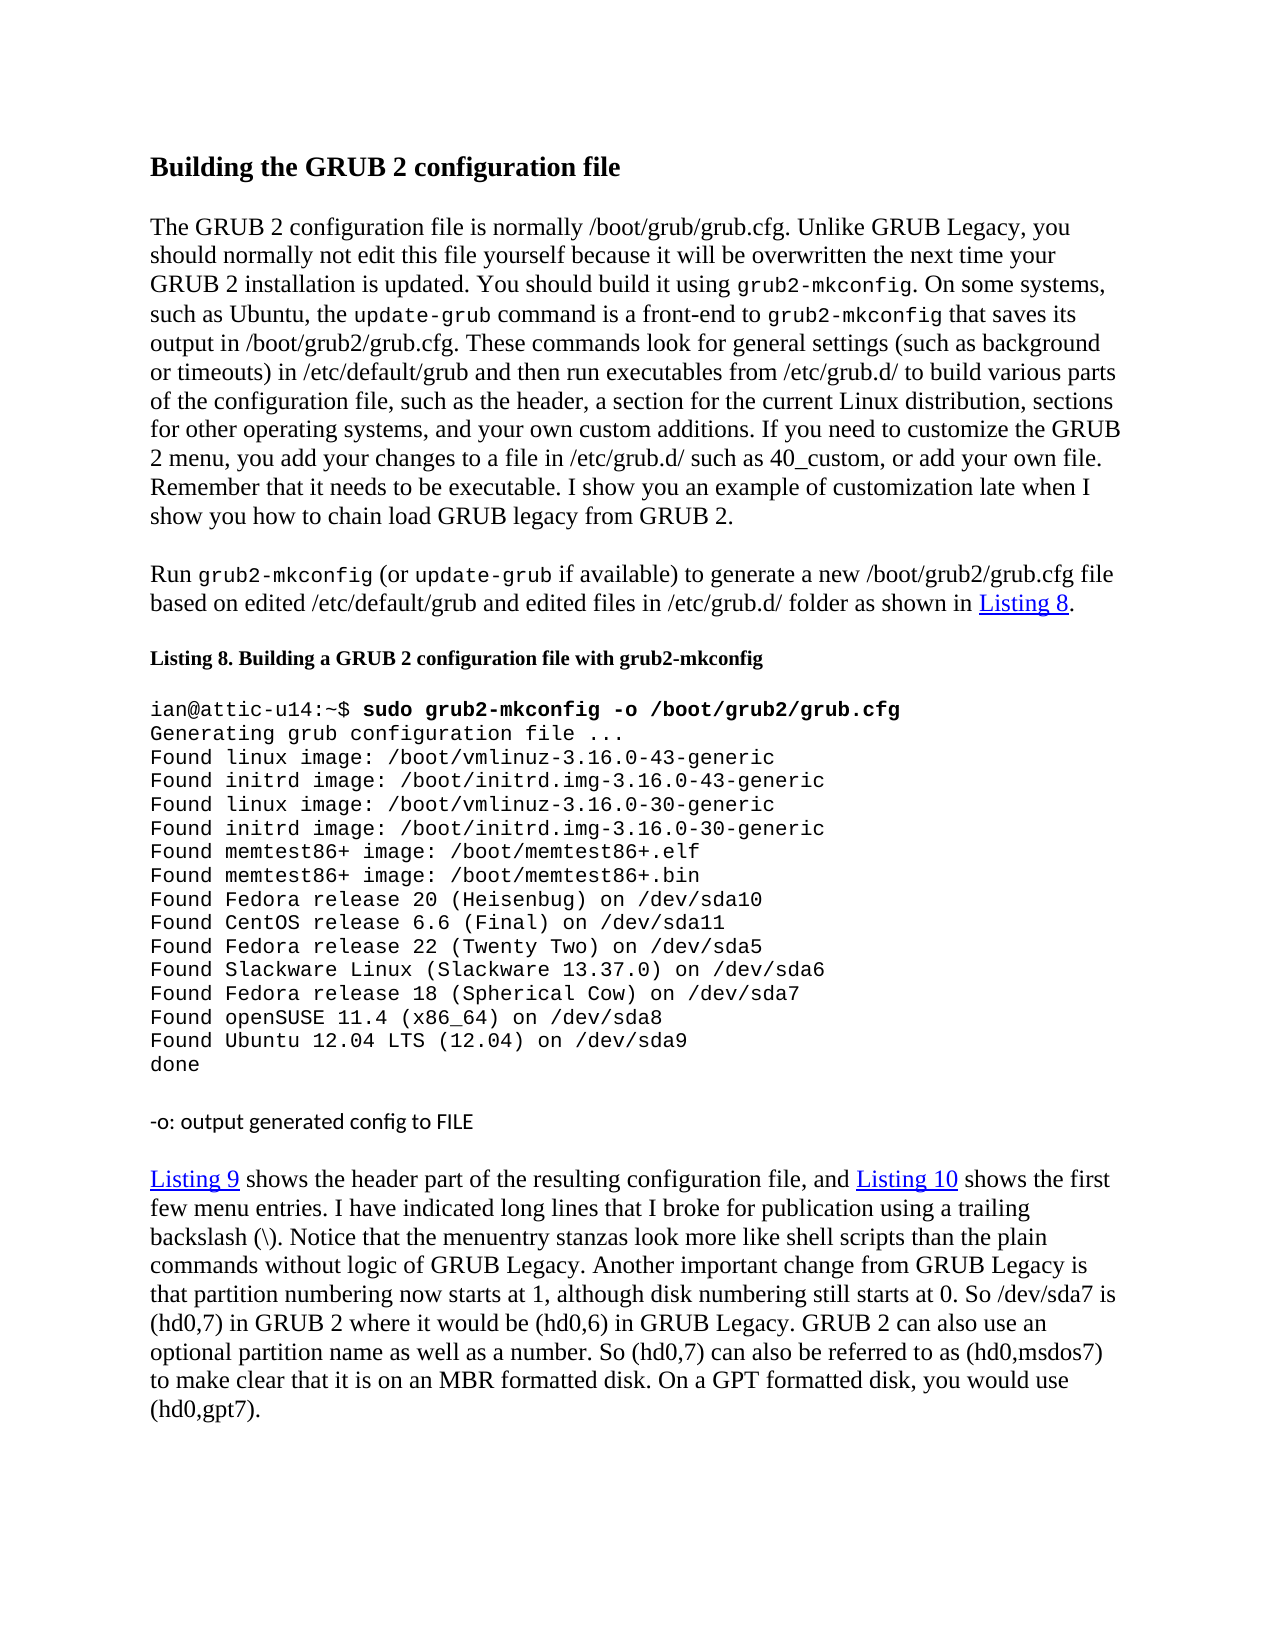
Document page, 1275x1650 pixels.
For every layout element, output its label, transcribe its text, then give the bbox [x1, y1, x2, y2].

text Found Ubuntu 12.04 LTS (12.04) on /dev/sda9 [150, 1030, 1125, 1054]
text Found CentOS release 6.6 (Final) on /dev/sda11 [150, 912, 1125, 936]
text Run grub2-mkconfig (or update-grub if available) to generate a new /boot/grub2/grub.cfg file based on edited /etc/default/grub and edited files in /etc/grub.d/ folder as shown in Listing 8. [150, 559, 1125, 617]
text Found openSUSE 11.4 (x86_64) on /dev/sda8 [150, 1007, 1125, 1030]
text Found initrd image: /boot/initrd.img-3.16.0-43-generic [150, 770, 1125, 794]
text done [150, 1054, 1125, 1078]
text The GRUB 2 configuration file is normally /boot/grub/grub.cfg. Unlike GRUB Legacy, you should normally not edit this file yourself because it will be overwritten the next time your GRUB 2 installation is updated. You should build it using grub2-mkconfig. On some systems, such as Ubuntu, the update-grub command is a front-end to grub2-mkconfig that saves its output in /boot/grub2/grub.cfg. These commands look for general settings (such as background or timeouts) in /etc/default/grub and then run executables from /etc/grub.d/ to build various parts of the configuration file, such as the header, a section for the current Linux distribution, sections for other operating systems, and your own custom additions. If you need to customize the GRUB 2 menu, you add your changes to a file in /etc/grub.d/ such as 40_custom, or add your own file. Remember that it needs to be executable. I show you an example of customization late when I show you how to chain load GRUB legacy from GRUB 2. [150, 212, 1125, 529]
text Found memtest86+ image: /boot/memtest86+.elf [150, 841, 1125, 865]
text Found linux image: /boot/vmlinuz-3.16.0-43-generic [150, 747, 1125, 770]
text Found initrd image: /boot/initrd.img-3.16.0-30-generic [150, 818, 1125, 841]
text Found memtest86+ image: /boot/memtest86+.bin [150, 865, 1125, 888]
text Listing 9 shows the header part of the resulting configuration file, and Listing 10 shows the first few menu entries. I have indicated long lines that I broke for publication using a trailing backslash (\). Notice that the menuentry stanzas look more like shell scripts than the plain commands without logic of GRUB Legacy. Another important change from GRUB Legacy is that partition numbering now starts at 1, although disk numbering still starts at 0. So /dev/sda7 is (hd0,7) in GRUB 2 where it would be (hd0,6) in GRUB Legacy. GRUB 2 can also use an optional partition name as well as a number. So (hd0,7) can also be referred to as (hd0,msdos7) to make clear that it is on an MBR formatted disk. On a GPT formatted disk, you would use (hd0,gpt7). [150, 1164, 1125, 1423]
text Generating grub configuration file ... [150, 723, 1125, 747]
text Found Fedora release 18 (Spherical Cow) on /dev/sda7 [150, 983, 1125, 1007]
text Building the GRUB 2 configuration file [150, 150, 1125, 182]
text ian@attic-u14:~$ sudo grub2-mkconfig -o /boot/grub2/grub.cfg [150, 699, 1125, 723]
text -o: output generated config to FILE [150, 1107, 1125, 1135]
text Found linux image: /boot/vmlinuz-3.16.0-30-generic [150, 794, 1125, 818]
text Listing 8. Building a GRUB 2 configuration file with grub2-mkconfig [150, 646, 1125, 670]
text Found Slackware Linux (Slackware 13.37.0) on /dev/sda6 [150, 959, 1125, 983]
text Found Fedora release 22 (Twenty Two) on /dev/sda5 [150, 936, 1125, 959]
text Found Fedora release 20 (Heisenbug) on /dev/sda10 [150, 888, 1125, 912]
